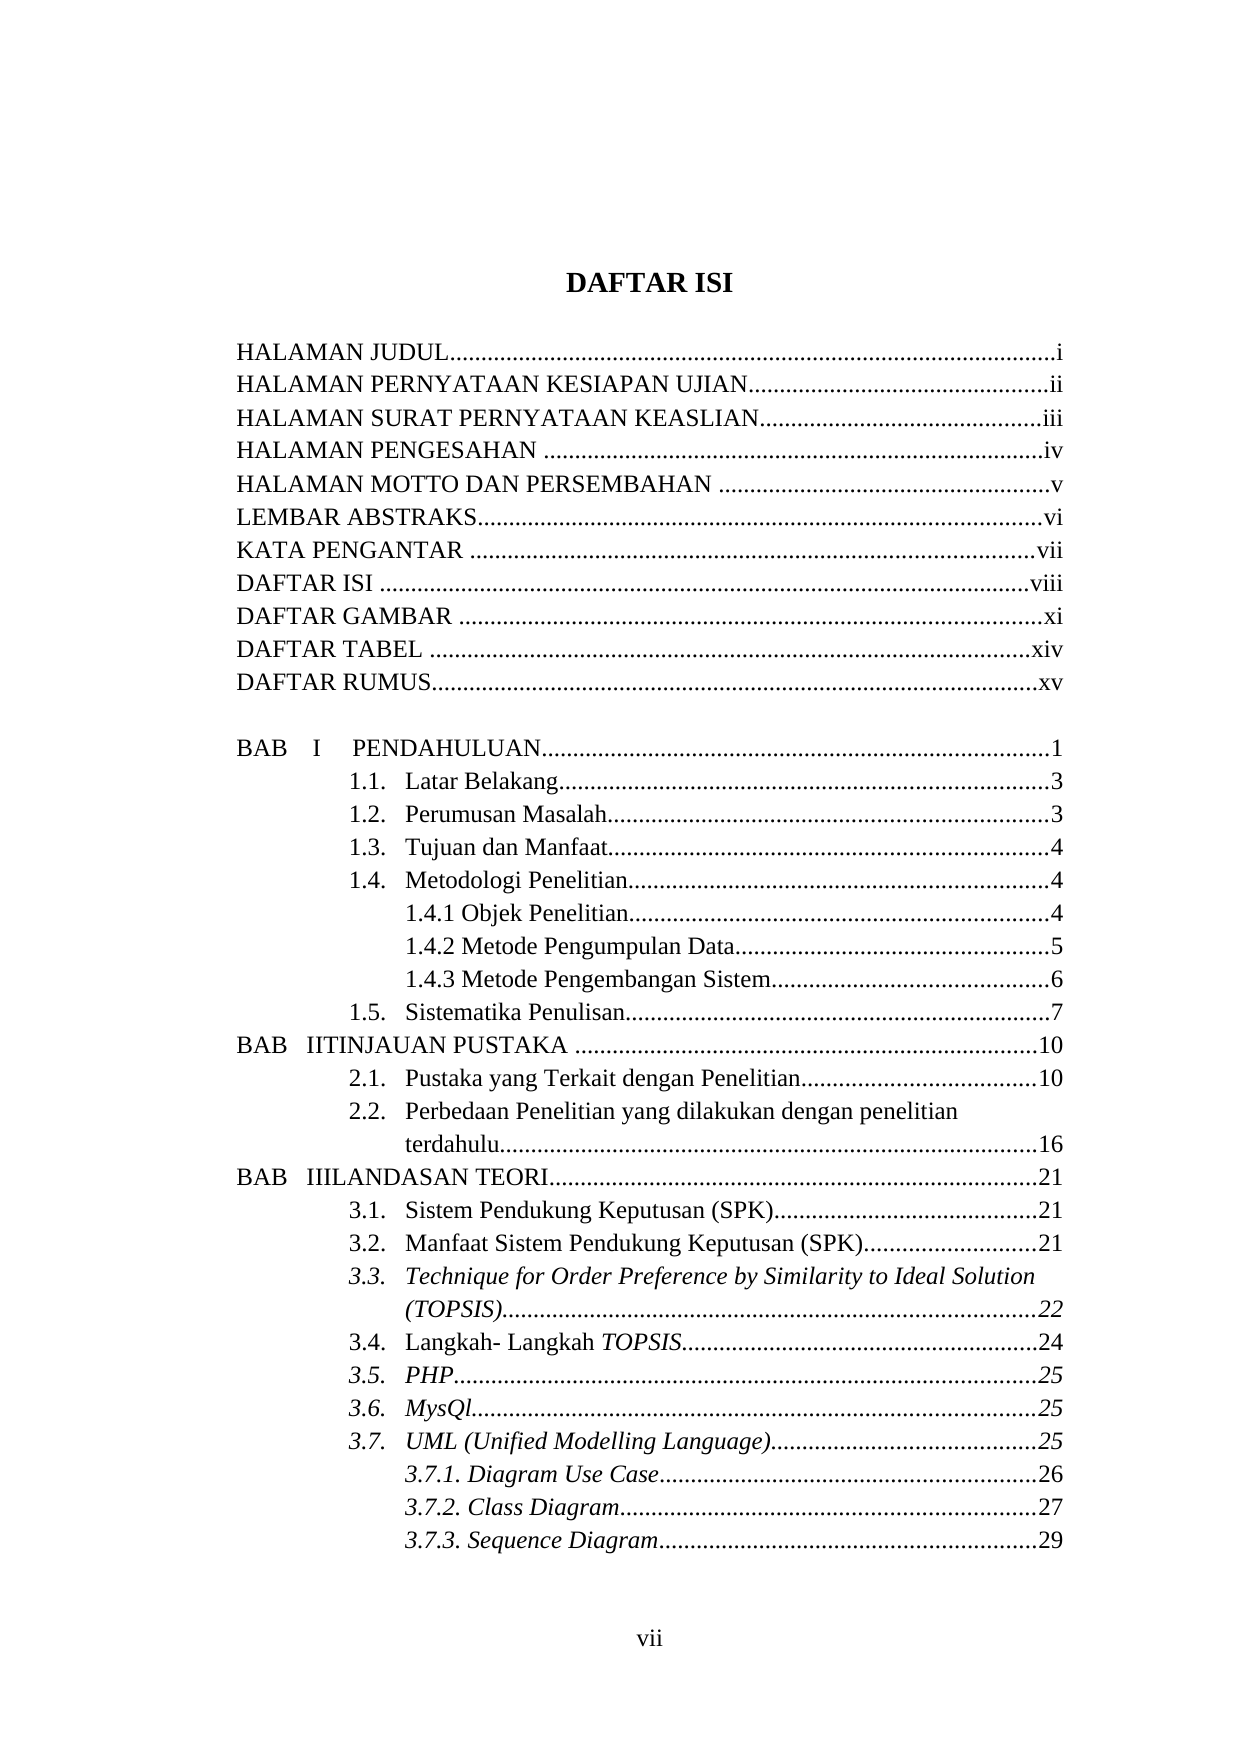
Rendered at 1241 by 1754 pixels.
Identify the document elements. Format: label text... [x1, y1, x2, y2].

list MysQl 25 [349, 1393, 1063, 1422]
list Tujuan dan Manfaat 4 [349, 832, 1063, 861]
list PHP 25 [349, 1360, 1063, 1389]
list Latar Belakang 3 [349, 766, 1063, 794]
text DAFTAR ISI [236, 265, 1063, 298]
list 3.7.2. Class Diagram 27 [405, 1492, 1063, 1521]
list 1.4.2 Metode Pengumpulan Data 5 [405, 931, 1063, 960]
text HALAMAN SURAT PERNYATAAN KEASLIAN iii [236, 403, 1063, 431]
text HALAMAN MOTTO DAN PERSEMBAHAN v [236, 469, 1063, 497]
text HALAMAN PENGESAHAN iv [236, 436, 1063, 464]
list Pustaka yang Terkait dengan Penelitian 10 [349, 1063, 1063, 1092]
text HALAMAN JUDUL i [236, 337, 1063, 365]
list terdahulu 16 [405, 1129, 1063, 1158]
list 3.7.1. Diagram Use Case 26 [405, 1459, 1063, 1488]
list Perumusan Masalah 3 [349, 799, 1063, 828]
text DAFTAR TABEL xiv [236, 634, 1063, 662]
list Technique for Order Preference by Similarity to Ideal Solution (TOPSIS) 22 [349, 1261, 1063, 1323]
text KATA PENGANTAR vii [236, 535, 1063, 563]
text BAB IITINJAUAN PUSTAKA 10 [236, 1030, 1063, 1059]
text LEMBAR ABSTRAKS vi [236, 502, 1063, 530]
list Perbedaan Penelitian yang dilakukan dengan penelitian [349, 1096, 1063, 1125]
text DAFTAR GAMBAR xi [236, 601, 1063, 629]
list Langkah- Langkah TOPSIS 24 [349, 1327, 1063, 1356]
text DAFTAR ISI viii [236, 568, 1063, 596]
list 1.4.1 Objek Penelitian 4 [405, 898, 1063, 927]
text DAFTAR RUMUS xv [236, 667, 1063, 696]
list Sistematika Penulisan 7 [349, 997, 1063, 1026]
list 1.4.3 Metode Pengembangan Sistem 6 [405, 964, 1063, 993]
list Manfaat Sistem Pendukung Keputusan (SPK) 21 [349, 1228, 1063, 1257]
list UML (Unified Modelling Language) 25 [349, 1426, 1063, 1455]
list 3.7.3. Sequence Diagram 29 [405, 1525, 1063, 1554]
text BAB IIILANDASAN TEORI 21 [236, 1162, 1063, 1191]
list Sistem Pendukung Keputusan (SPK) 21 [349, 1195, 1063, 1224]
list Metodologi Penelitian 4 [349, 865, 1063, 894]
text HALAMAN PERNYATAAN KESIAPAN UJIAN ii [236, 369, 1063, 398]
text BAB I PENDAHULUAN 1 [236, 733, 1063, 762]
